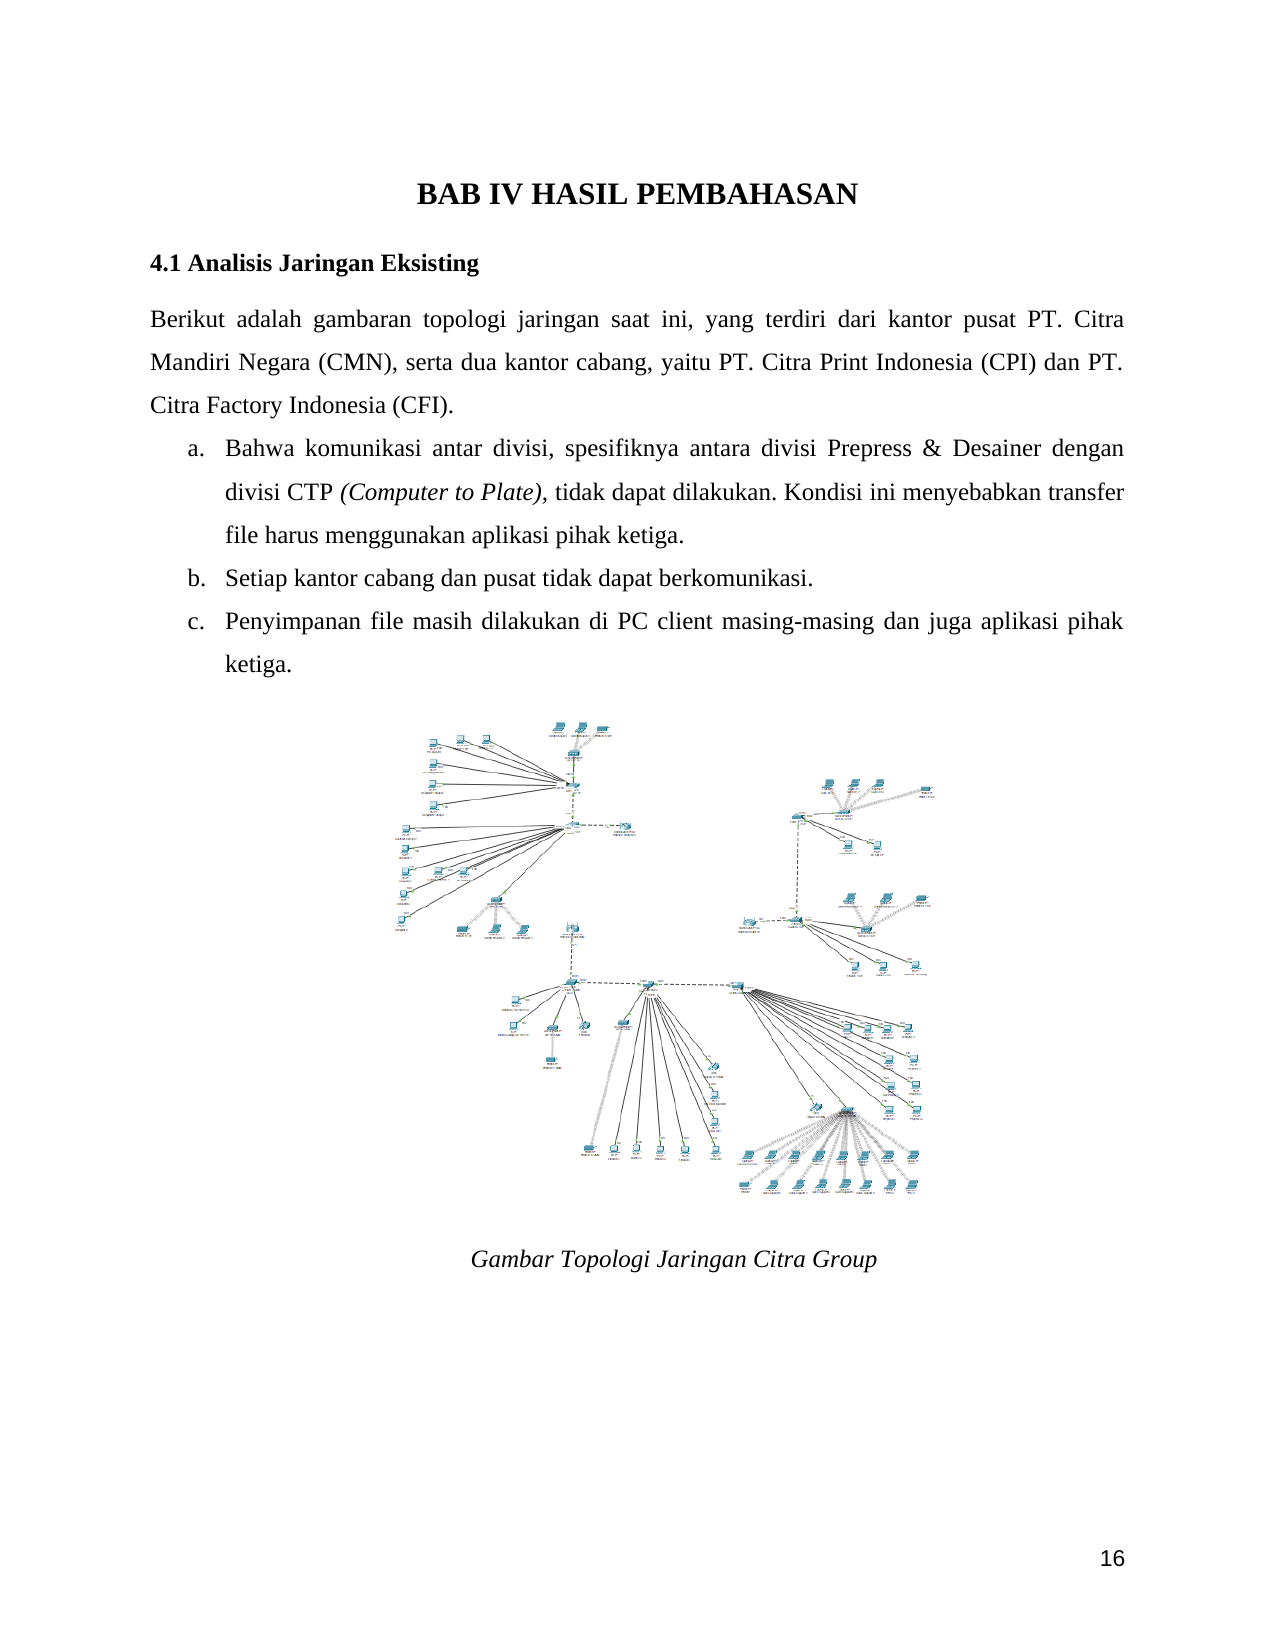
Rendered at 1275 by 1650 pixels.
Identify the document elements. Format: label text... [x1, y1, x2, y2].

list Setiap kantor cabang dan pusat tidak dapat berkomunikasi. [187, 563, 1125, 592]
text Berikut adalah gambaran topologi jaringan saat ini, yang terdiri dari kantor pusat PT. Citra Mandiri Negara (CMN), serta dua kantor cabang, yaitu PT. Citra Print Indonesia (CPI) dan PT. Citra Factory Indonesia (CFI). [150, 304, 1125, 419]
list Bahwa komunikasi antar divisi, spesifiknya antara divisi Prepress & Desainer dengan divisi CTP (Computer to Plate), tidak dapat dilakukan. Kondisi ini menyebabkan transfer file harus menggunakan aplikasi pihak ketiga. [187, 433, 1125, 548]
picture [375, 692, 976, 1231]
text Gambar Topologi Jaringan Citra Group [150, 1244, 1125, 1273]
list Penyimpanan file masih dilakukan di PC client masing-masing dan juga aplikasi pihak ketiga. [187, 606, 1125, 678]
subtitle BAB IV HASIL PEMBAHASAN [150, 175, 1125, 211]
subtitle 4.1 Analisis Jaringan Eksisting [150, 248, 1125, 277]
